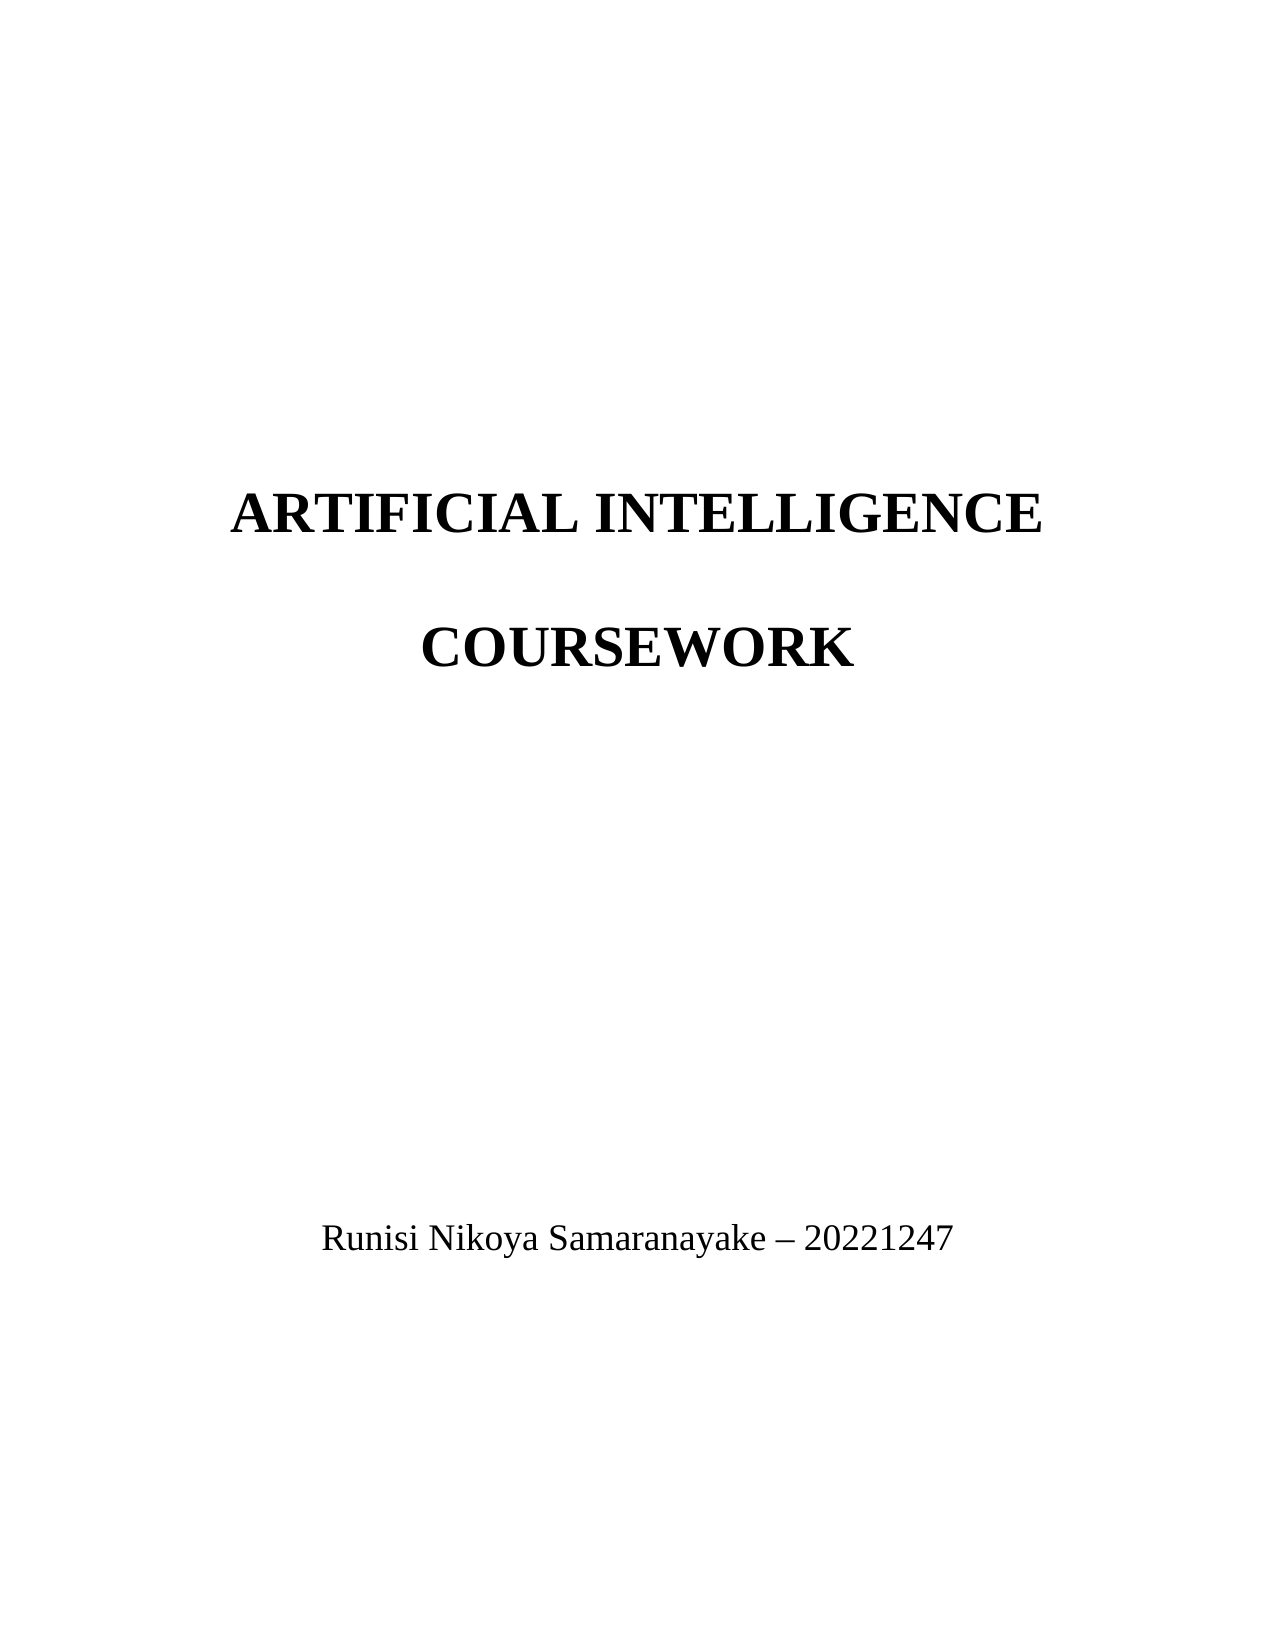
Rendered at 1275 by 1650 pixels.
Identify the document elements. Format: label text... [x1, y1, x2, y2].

text Runisi Nikoya Samaranayake – 20221247 [150, 1216, 1125, 1259]
text ARTIFICIAL INTELLIGENCE COURSEWORK [150, 478, 1125, 679]
